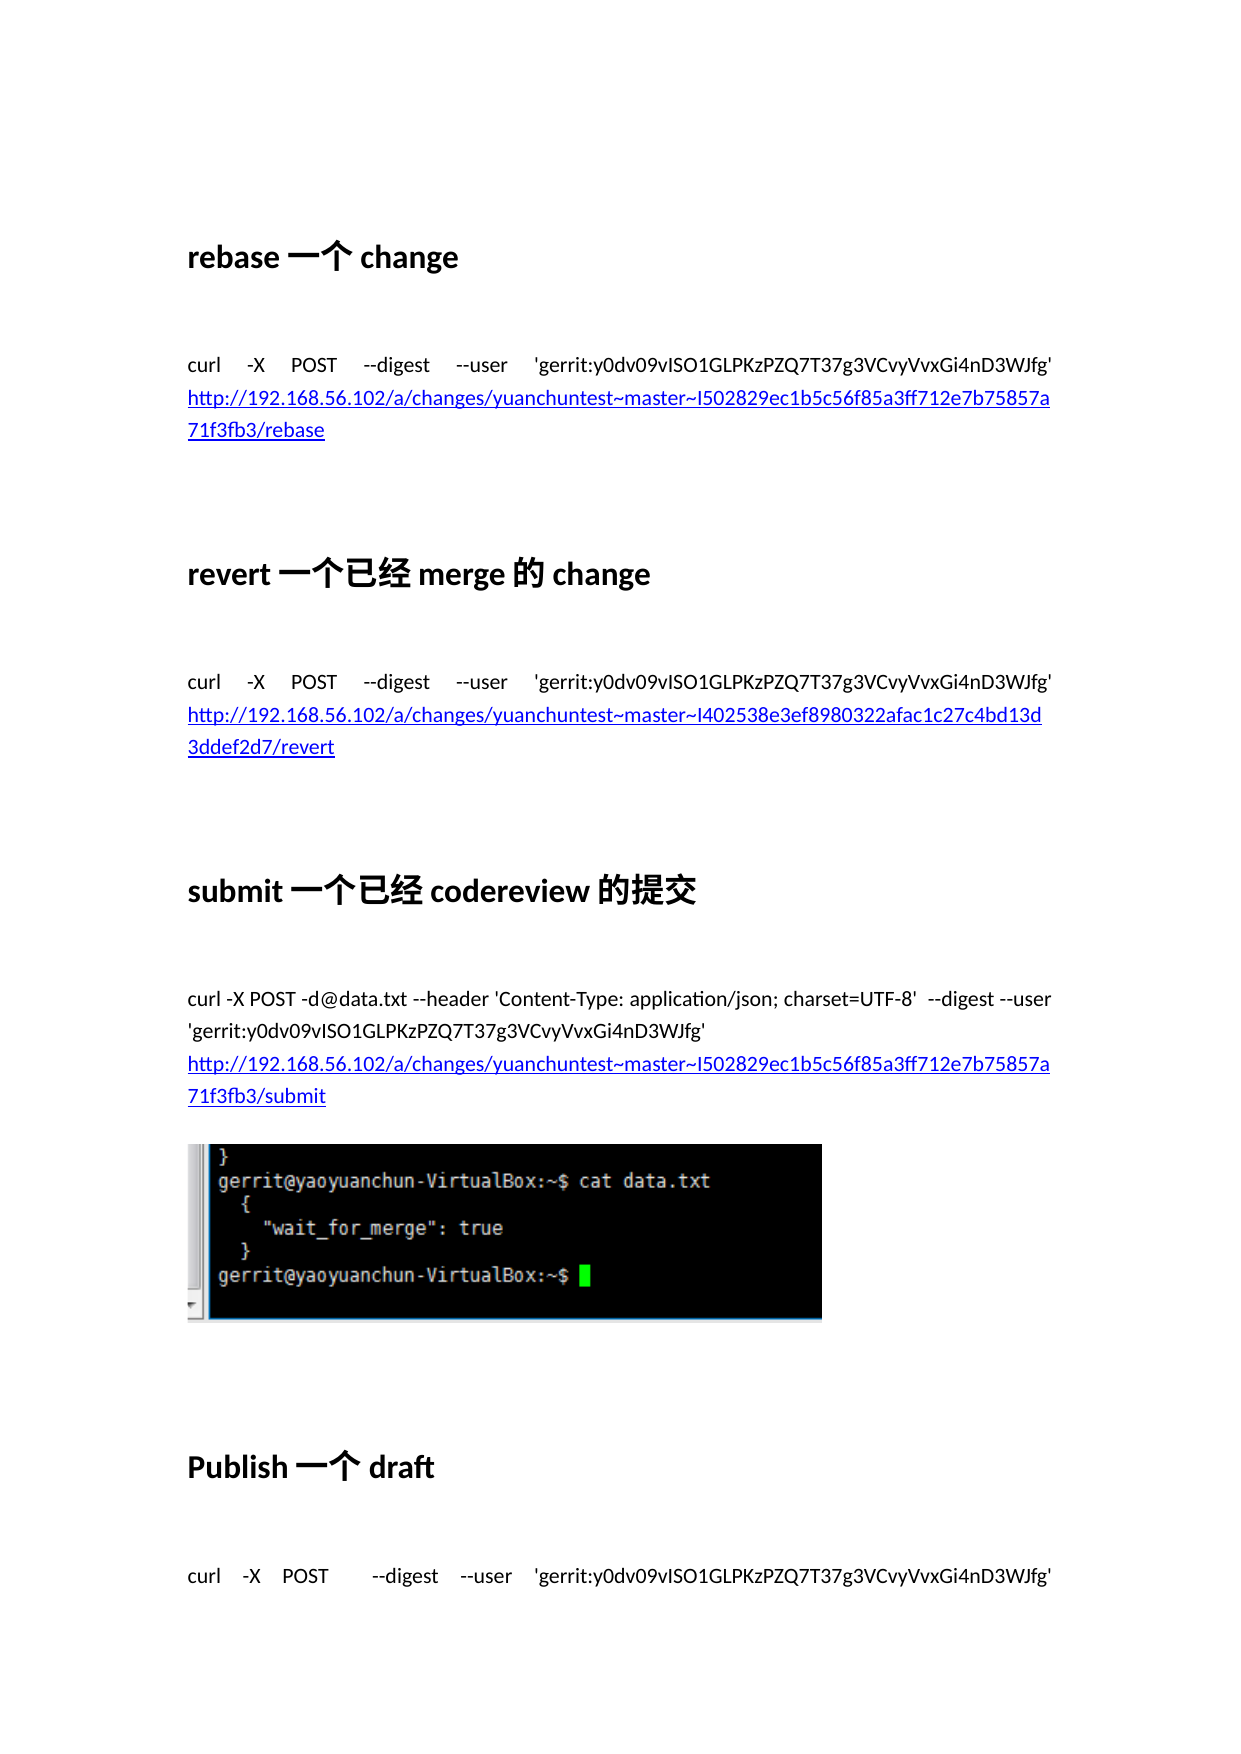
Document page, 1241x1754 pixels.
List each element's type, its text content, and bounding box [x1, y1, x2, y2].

subtitle revert一个已经merge的change [187, 538, 1053, 603]
text curl -X POST -d@data.txt --header 'Content-Type: application/json; charset=UTF-8' --digest --user 'gerrit:y0dv09vISO1GLPKzPZQ7T37g3VCvyVvxGi4nD3WJfg' http://192.168.56.102/a/changes/yuanchuntest~master~I502829ec1b5c56f85a3ff712e7b75857a71f3fb3/submit [187, 982, 1053, 1112]
subtitle submit一个已经codereview 的提交 [187, 855, 1053, 920]
subtitle rebase一个change [187, 222, 1053, 287]
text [187, 1559, 1053, 1592]
subtitle Publish一个draft [187, 1432, 1053, 1497]
text curl -X POST --digest --user 'gerrit:y0dv09vISO1GLPKzPZQ7T37g3VCvyVvxGi4nD3WJfg' http://192.168.56.102/a/changes/yuanchuntest~master~I502829ec1b5c56f85a3ff712e7b75857a71f3fb3/rebase [187, 349, 1053, 446]
text curl -X POST --digest --user 'gerrit:y0dv09vISO1GLPKzPZQ7T37g3VCvyVvxGi4nD3WJfg' http://192.168.56.102/a/changes/yuanchuntest~master~I402538e3ef8980322afac1c27c4bd13d3ddef2d7/revert [187, 666, 1053, 763]
picture [187, 1144, 822, 1323]
